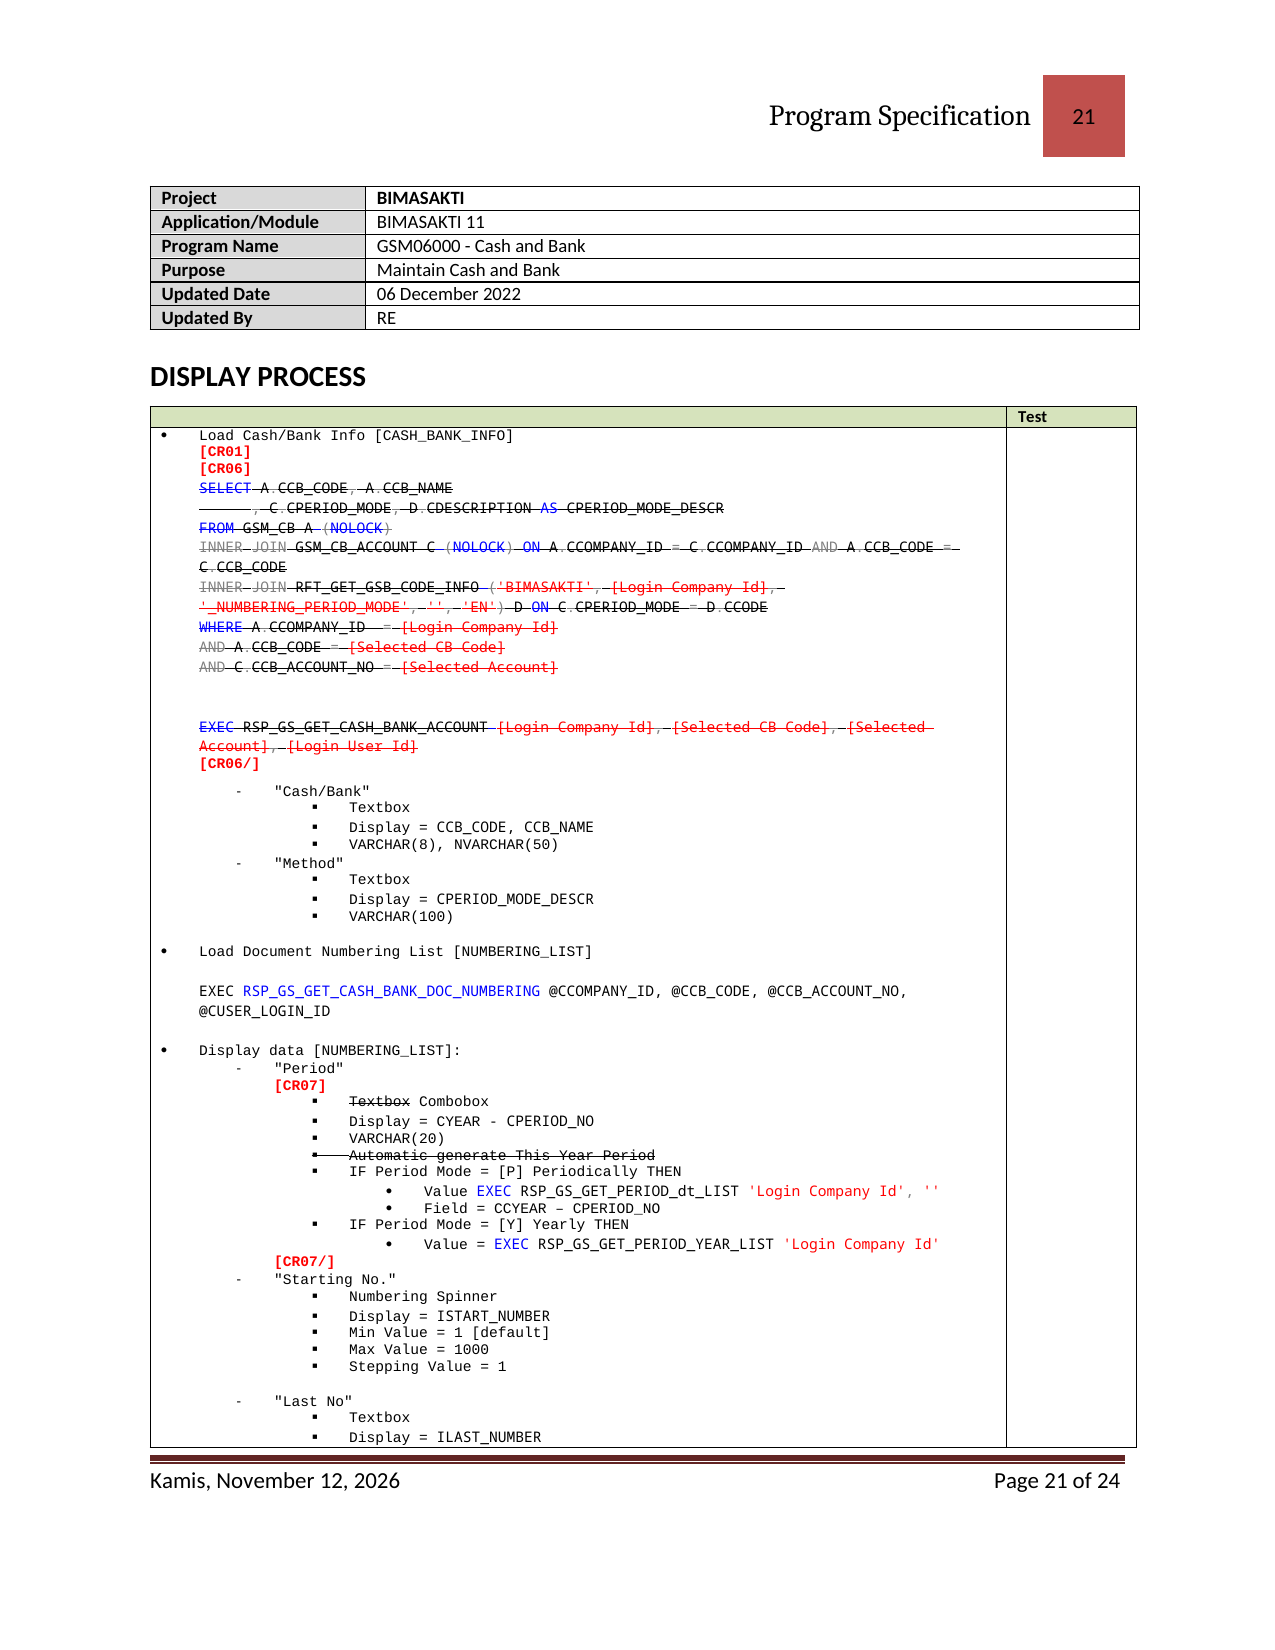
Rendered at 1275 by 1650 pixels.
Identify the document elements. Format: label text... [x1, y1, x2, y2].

table_header [151, 407, 1006, 427]
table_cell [151, 428, 1006, 1447]
table_header Test [1007, 407, 1136, 427]
table_cell [1007, 428, 1136, 1447]
subtitle DISPLAY PROCESS [150, 358, 1125, 394]
